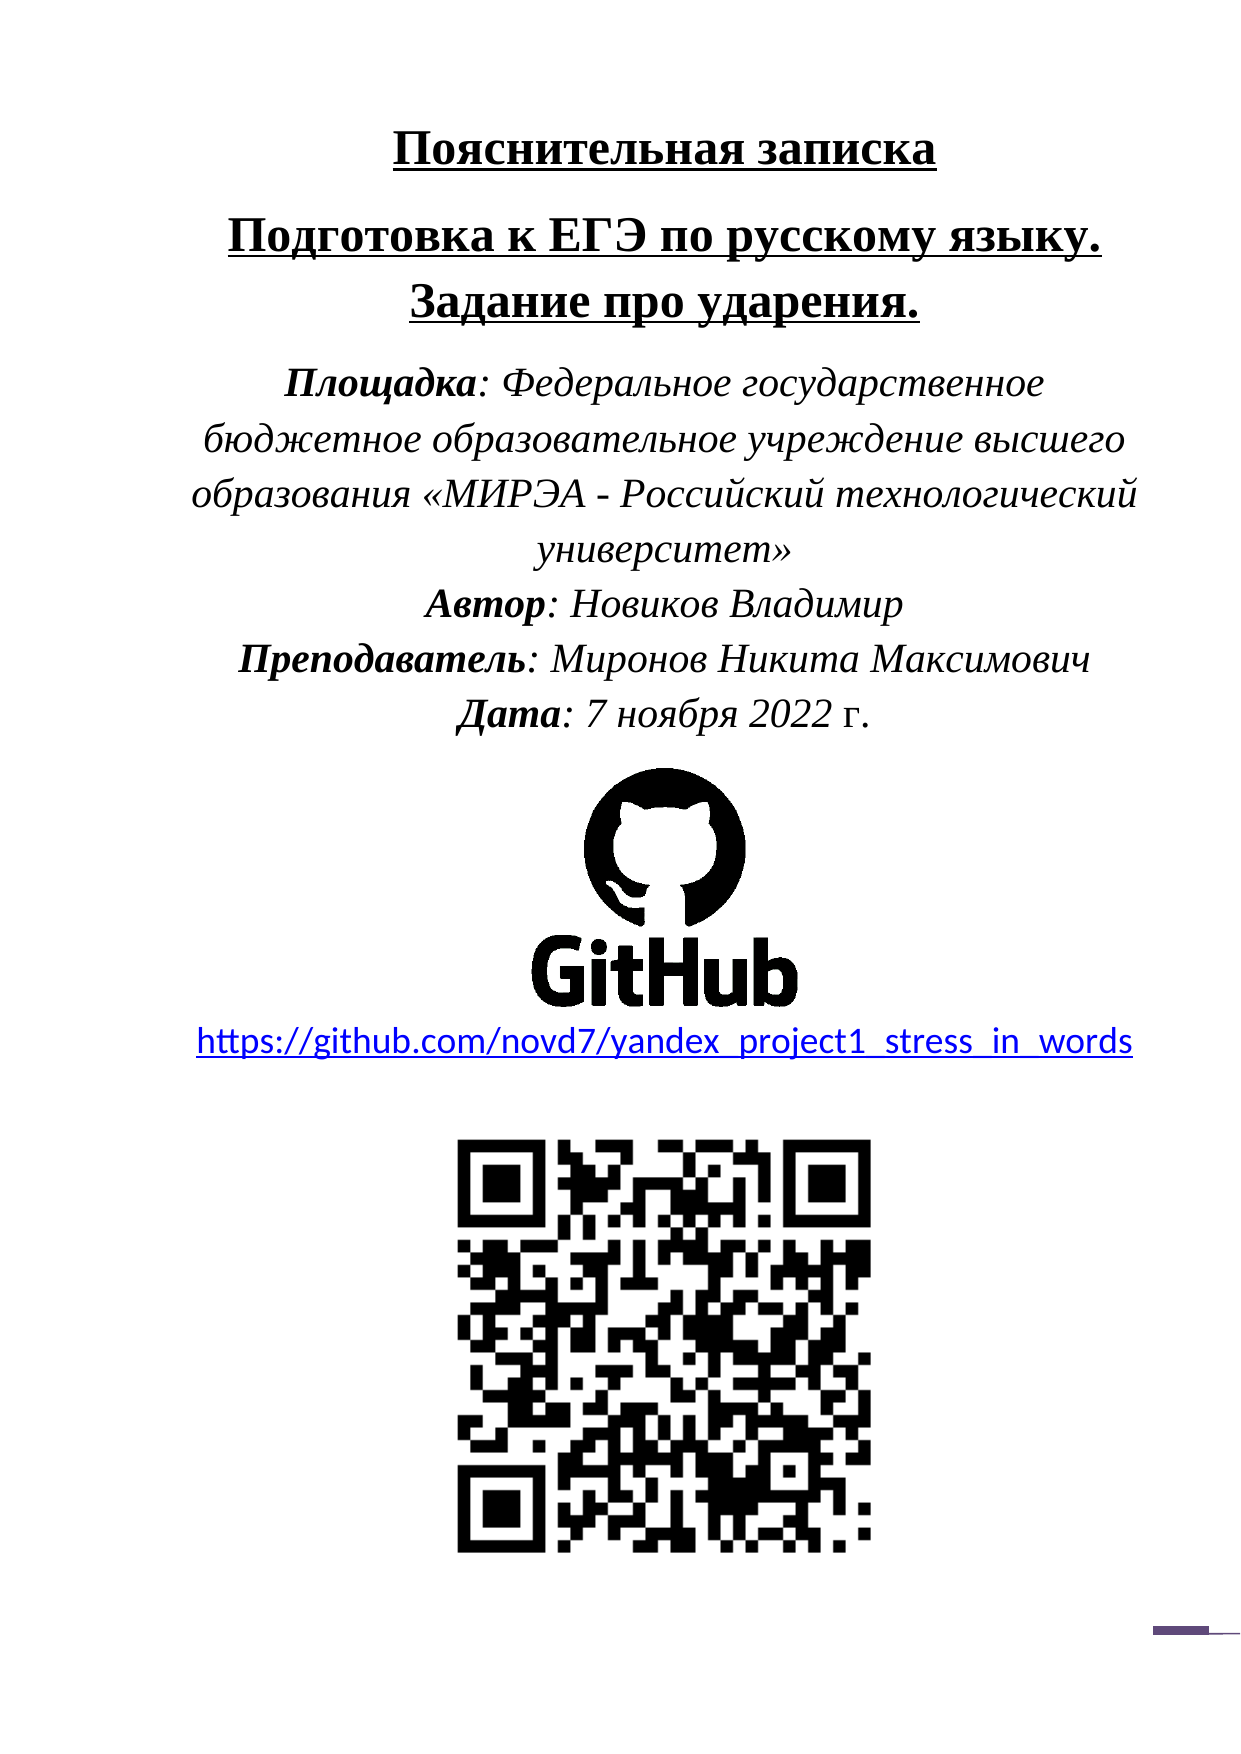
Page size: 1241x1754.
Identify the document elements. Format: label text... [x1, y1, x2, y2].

text Подготовка к ЕГЭ по русскому языку. Задание про ударения. [177, 205, 1152, 328]
text Площадка: Федеральное государственное бюджетное образовательное учреждение высшего образования «МИРЭА - Российский технологический университет» [177, 358, 1152, 571]
picture [446, 764, 883, 1010]
text Пояснительная записка [177, 118, 1152, 176]
picture [408, 1090, 921, 1603]
text Автор: Новиков Владимир [177, 578, 1152, 626]
text Дата: 7 ноября 2022 г. [177, 688, 1152, 736]
text Преподаватель: Миронов Никита Максимович [177, 633, 1152, 681]
